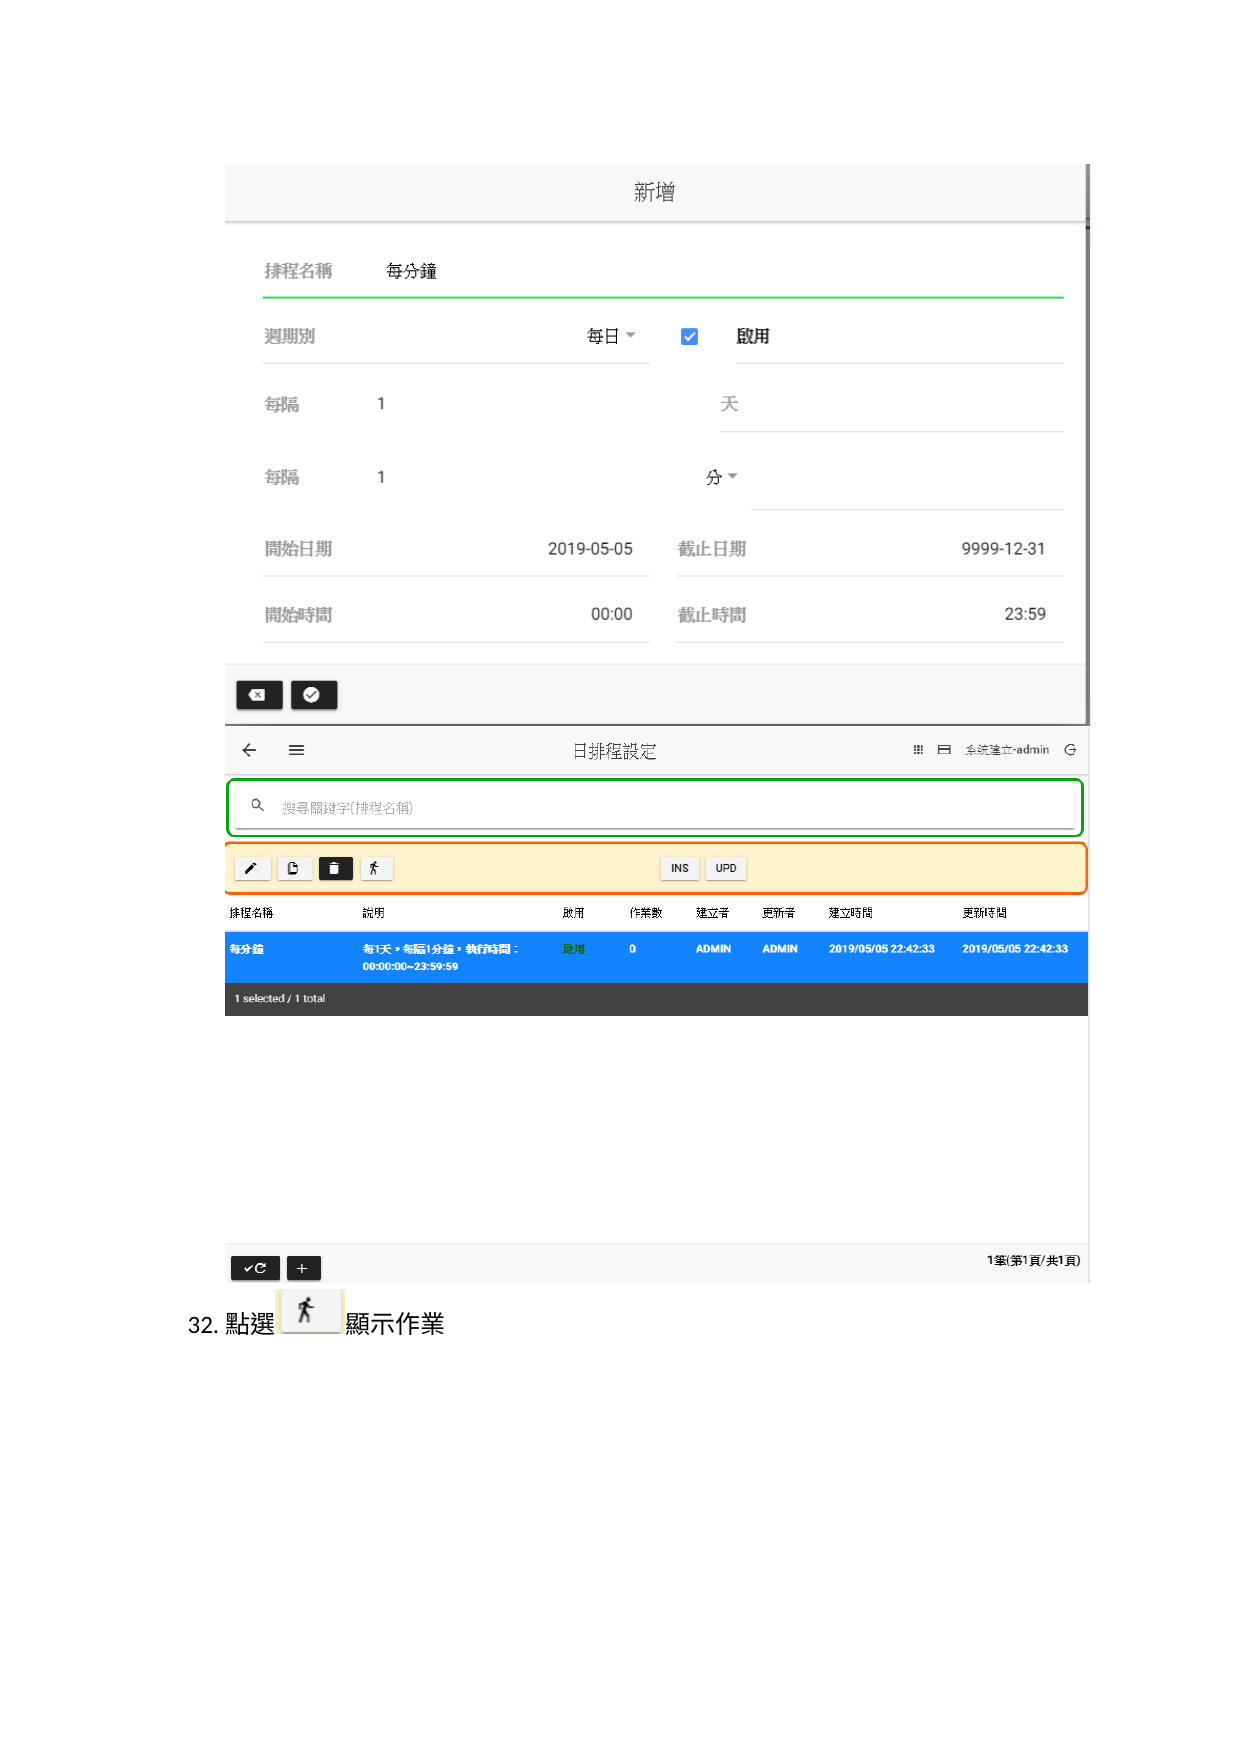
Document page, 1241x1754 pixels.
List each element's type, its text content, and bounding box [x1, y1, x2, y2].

picture [225, 164, 1091, 726]
list 點選顯示作業 [187, 1289, 1053, 1364]
picture [275, 1289, 346, 1334]
picture [225, 727, 1091, 1283]
